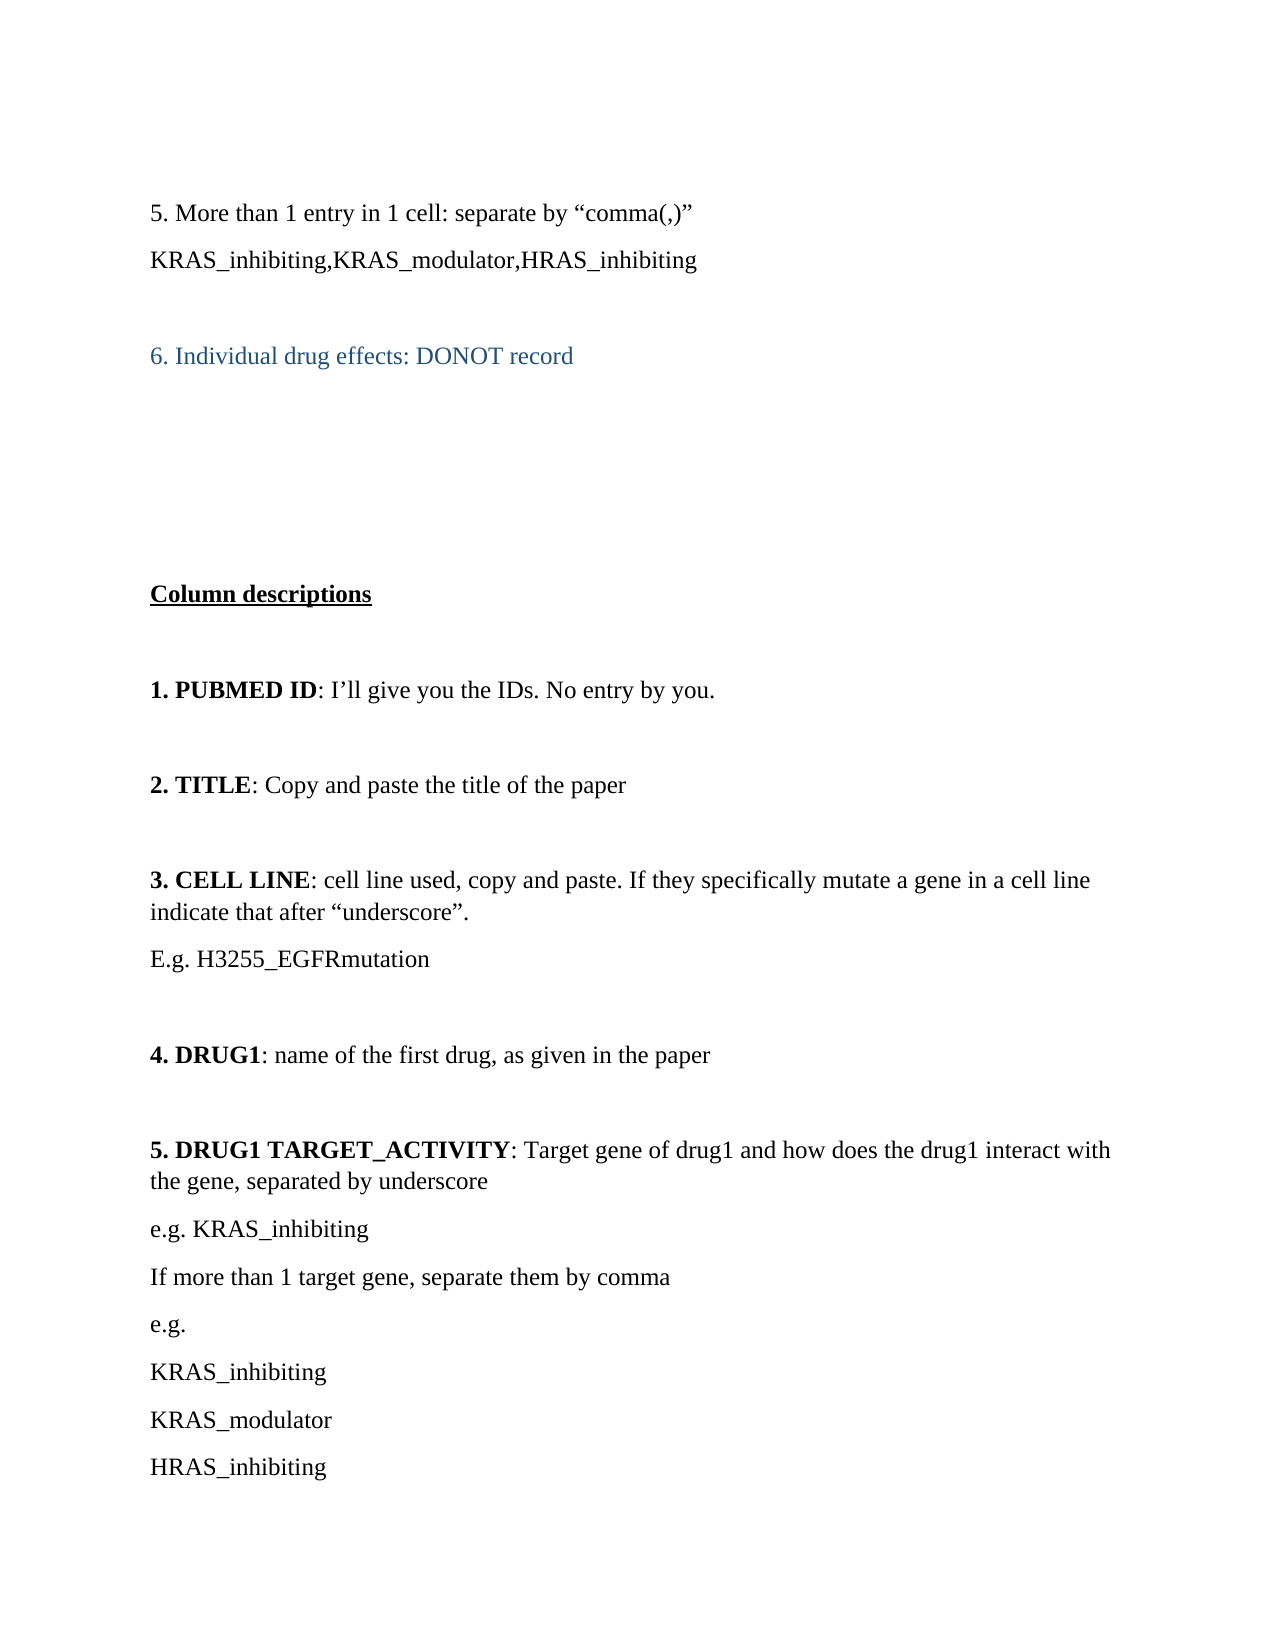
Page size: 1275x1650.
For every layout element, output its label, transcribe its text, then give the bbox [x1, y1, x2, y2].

text 2. TITLE: Copy and paste the title of the paper [150, 770, 1125, 799]
text 3. CELL LINE: cell line used, copy and paste. If they specifically mutate a gene in a cell line indicate that after “underscore”. [150, 866, 1125, 925]
text 1. PUBMED ID: I’ll give you the IDs. No entry by you. [150, 675, 1125, 703]
text If more than 1 target gene, separate them by comma [150, 1262, 1125, 1290]
text e.g. KRAS_inhibiting [150, 1214, 1125, 1243]
text KRAS_modulator [150, 1405, 1125, 1433]
text E.g. H3255_EGFRmutation [150, 944, 1125, 973]
text 5. More than 1 entry in 1 cell: separate by “comma(,)” [150, 198, 1125, 226]
text Column descriptions [150, 579, 1125, 608]
text 4. DRUG1: name of the first drug, as given in the paper [150, 1040, 1125, 1068]
text e.g. [150, 1309, 1125, 1338]
text 5. DRUG1 TARGET_ACTIVITY: Target gene of drug1 and how does the drug1 interact with the gene, separated by underscore [150, 1135, 1125, 1195]
text KRAS_inhibiting,KRAS_modulator,HRAS_inhibiting [150, 245, 1125, 274]
text HRAS_inhibiting [150, 1452, 1125, 1481]
text KRAS_inhibiting [150, 1357, 1125, 1386]
text 6. Individual drug effects: DONOT record [150, 341, 1125, 369]
